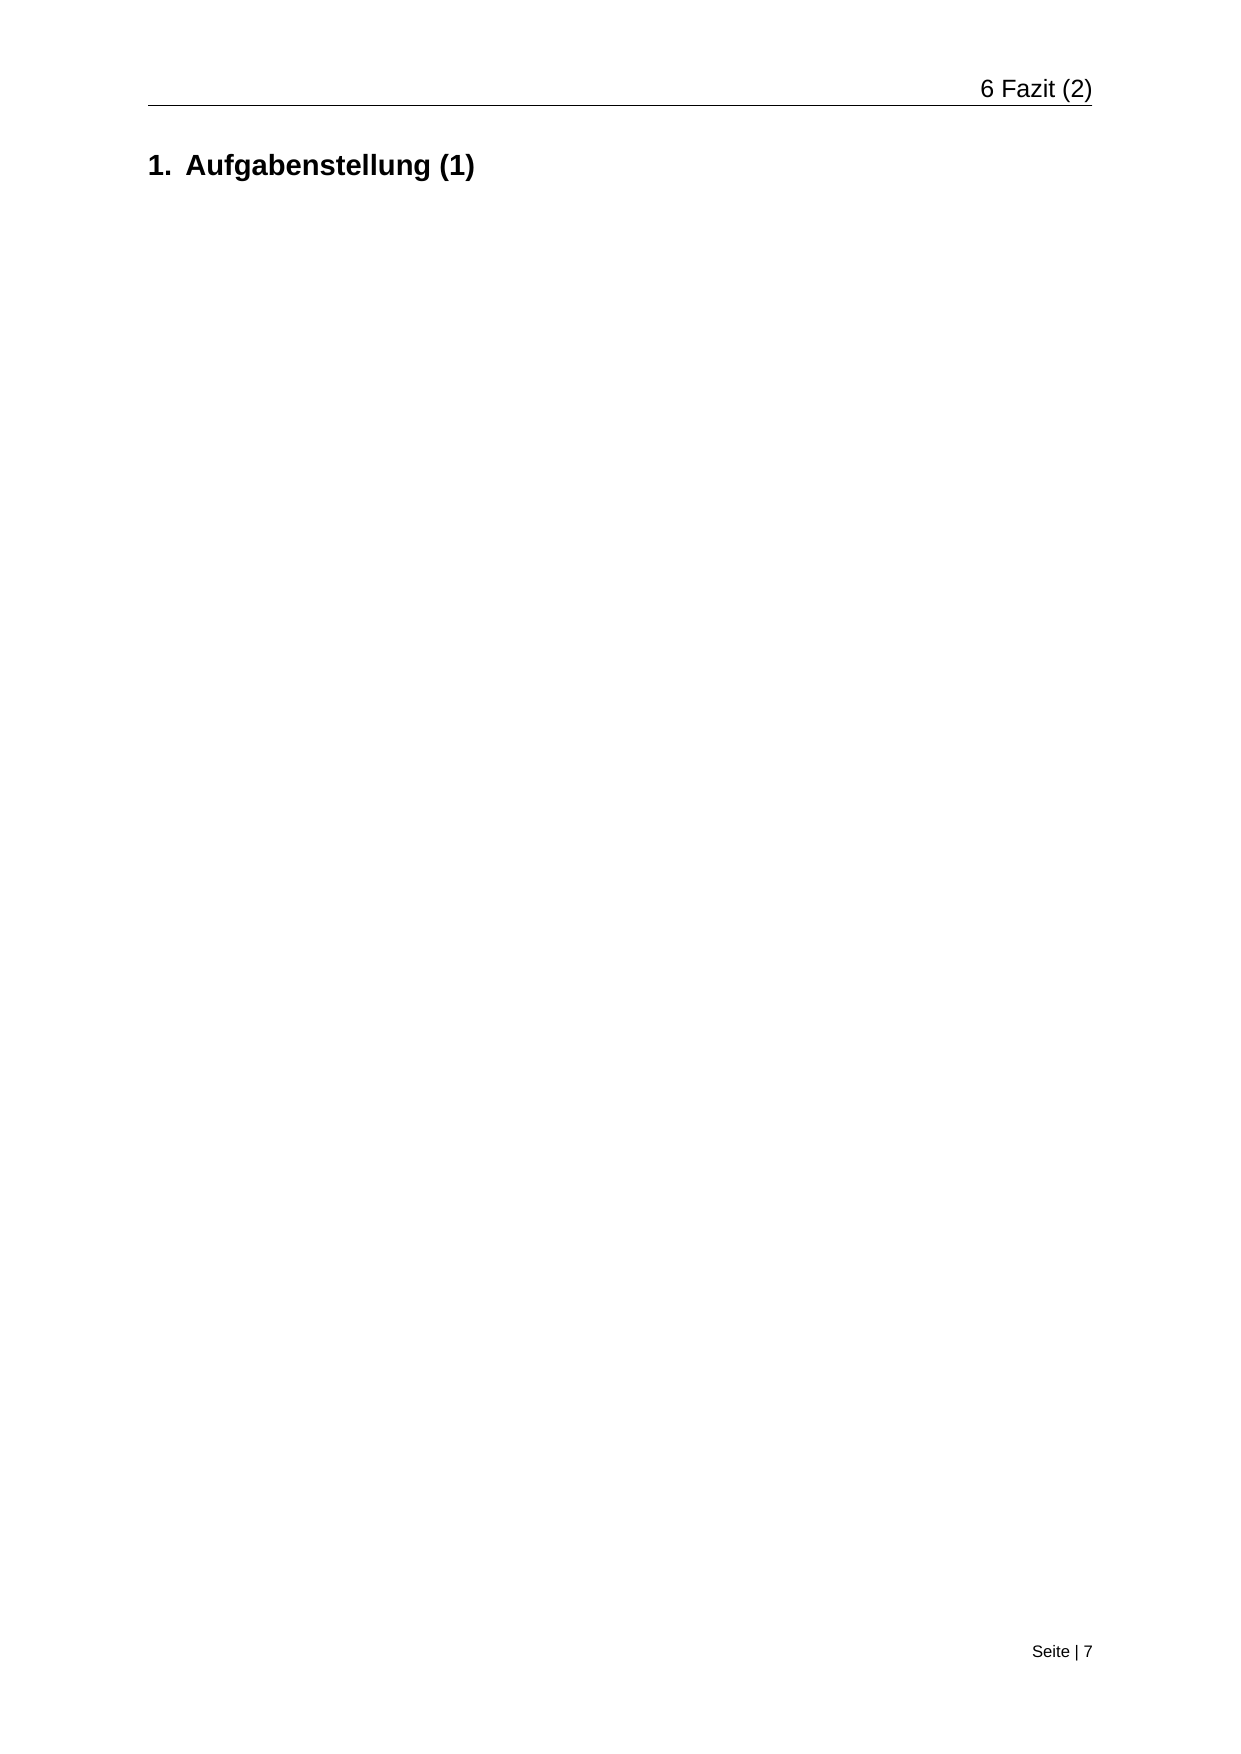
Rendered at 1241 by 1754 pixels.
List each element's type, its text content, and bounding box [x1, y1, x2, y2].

subtitle Aufgabenstellung (1) [148, 148, 1092, 181]
